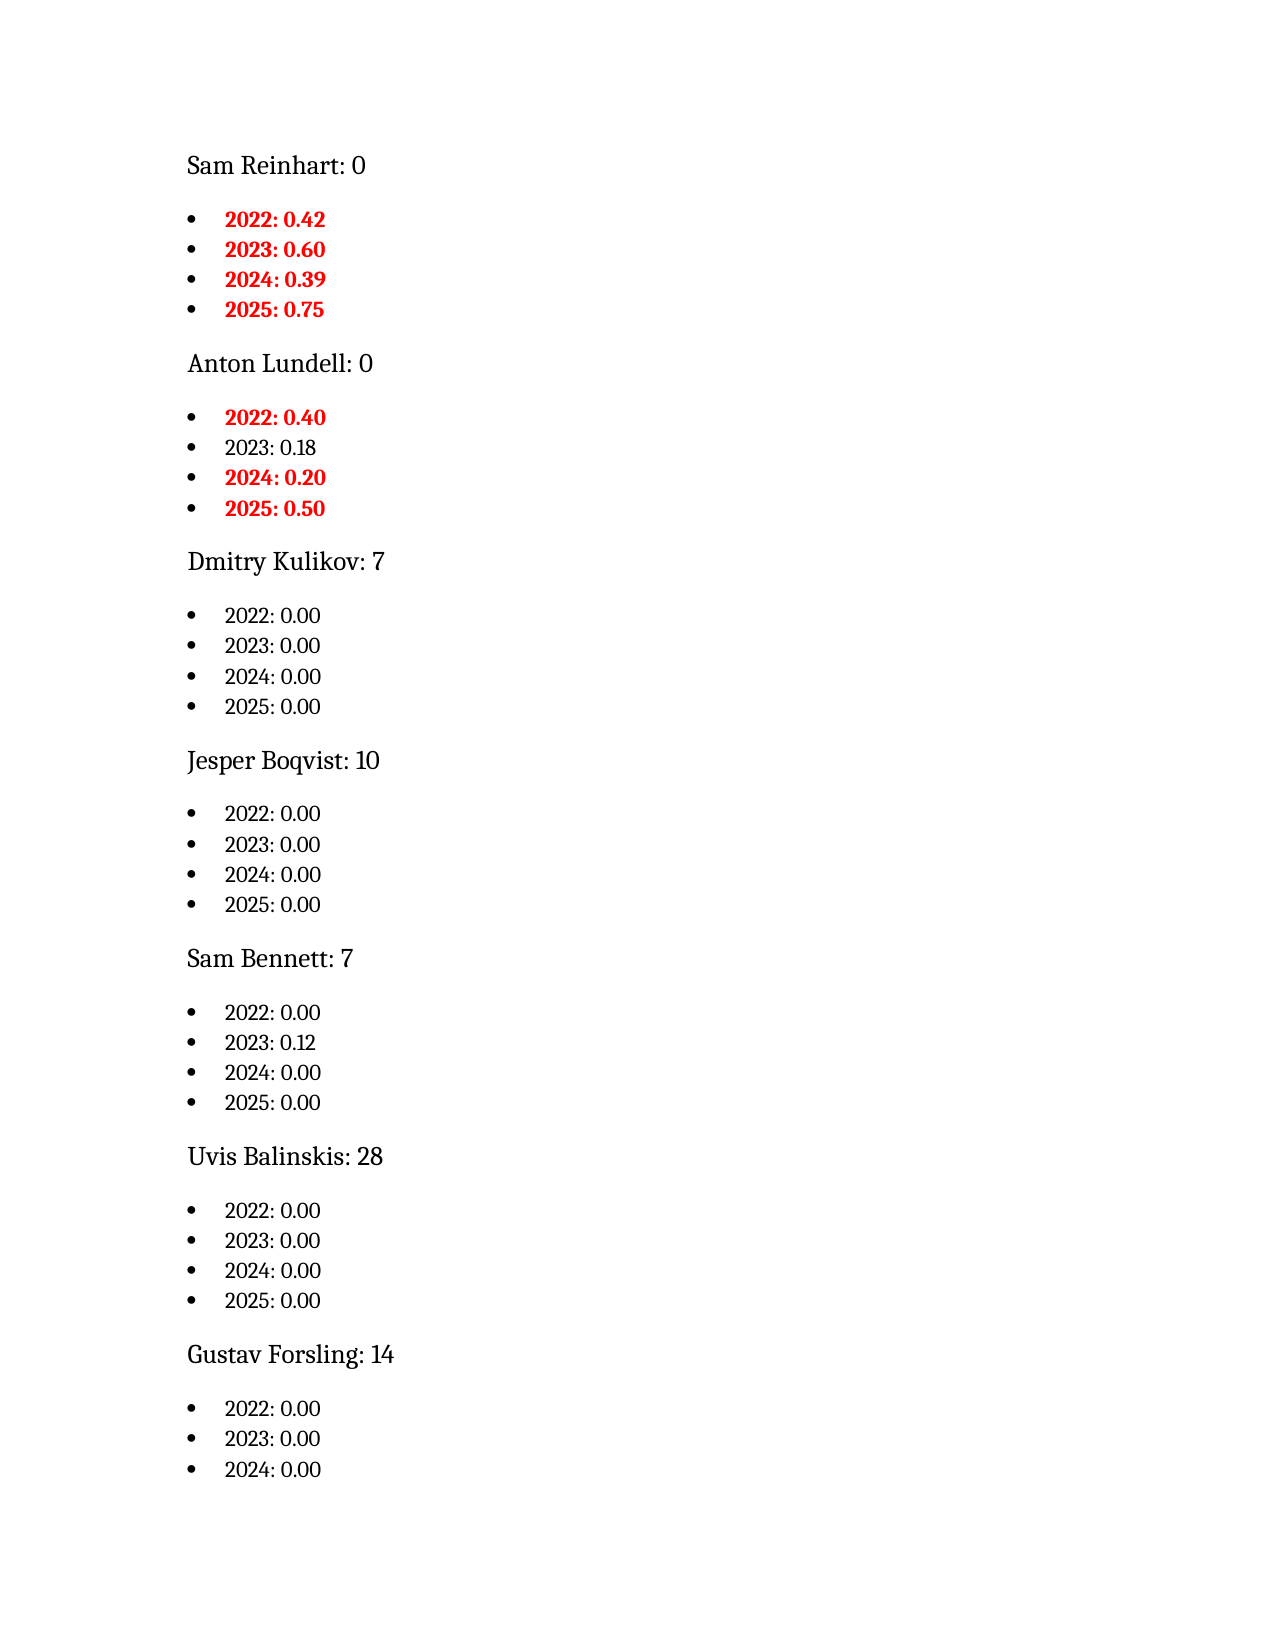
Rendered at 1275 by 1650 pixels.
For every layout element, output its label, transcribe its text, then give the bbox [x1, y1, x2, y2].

list 2022: 0.00 [187, 801, 1087, 828]
text Dmitry Kulikov: 7 [187, 546, 1087, 578]
list 2023: 0.00 [187, 633, 1087, 659]
list 2025: 0.75 [187, 297, 1087, 323]
list 2022: 0.00 [187, 603, 1087, 629]
list 2023: 0.00 [187, 831, 1087, 858]
text Anton Lundell: 0 [187, 348, 1087, 379]
list 2023: 0.00 [187, 1426, 1087, 1452]
text Sam Reinhart: 0 [187, 150, 1087, 181]
text Gustav Forsling: 14 [187, 1339, 1087, 1371]
text Sam Bennett: 7 [187, 943, 1087, 974]
list 2023: 0.00 [187, 1228, 1087, 1254]
list 2023: 0.60 [187, 237, 1087, 263]
list 2022: 0.00 [187, 999, 1087, 1026]
list 2024: 0.00 [187, 1060, 1087, 1086]
list 2025: 0.50 [187, 495, 1087, 522]
list 2022: 0.42 [187, 207, 1087, 233]
list 2024: 0.00 [187, 1456, 1087, 1483]
list 2024: 0.00 [187, 663, 1087, 690]
list 2023: 0.18 [187, 435, 1087, 461]
list 2024: 0.20 [187, 465, 1087, 492]
list 2024: 0.00 [187, 862, 1087, 888]
text Jesper Boqvist: 10 [187, 745, 1087, 776]
text Uvis Balinskis: 28 [187, 1141, 1087, 1172]
list 2025: 0.00 [187, 1090, 1087, 1116]
list 2022: 0.00 [187, 1396, 1087, 1422]
list 2024: 0.00 [187, 1258, 1087, 1284]
list 2022: 0.40 [187, 405, 1087, 431]
list 2023: 0.12 [187, 1030, 1087, 1056]
list 2025: 0.00 [187, 694, 1087, 720]
list 2022: 0.00 [187, 1198, 1087, 1224]
list 2025: 0.00 [187, 1288, 1087, 1315]
list 2024: 0.39 [187, 267, 1087, 293]
list 2025: 0.00 [187, 892, 1087, 918]
